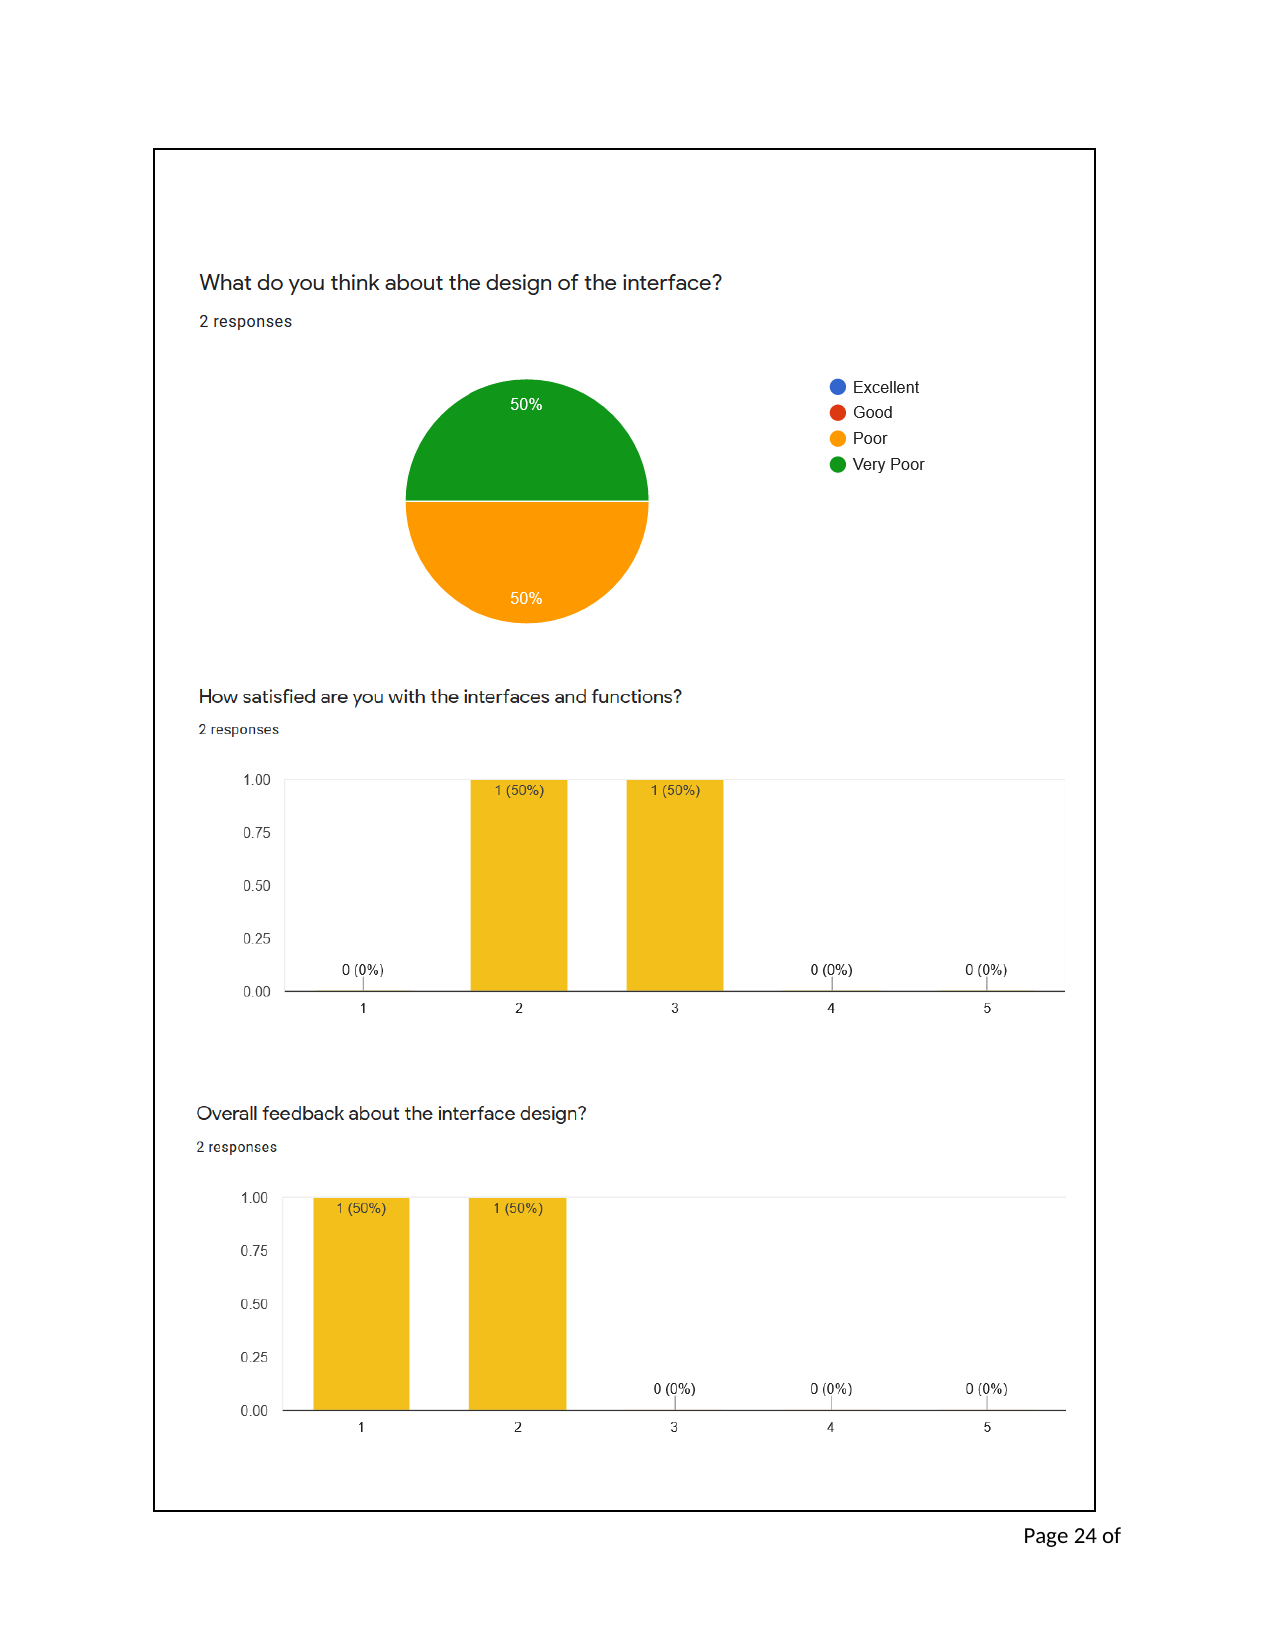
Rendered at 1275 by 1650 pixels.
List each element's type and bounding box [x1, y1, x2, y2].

picture [167, 259, 1075, 650]
picture [172, 681, 1077, 1036]
picture [172, 1095, 1074, 1464]
table_cell [155, 150, 1094, 1510]
